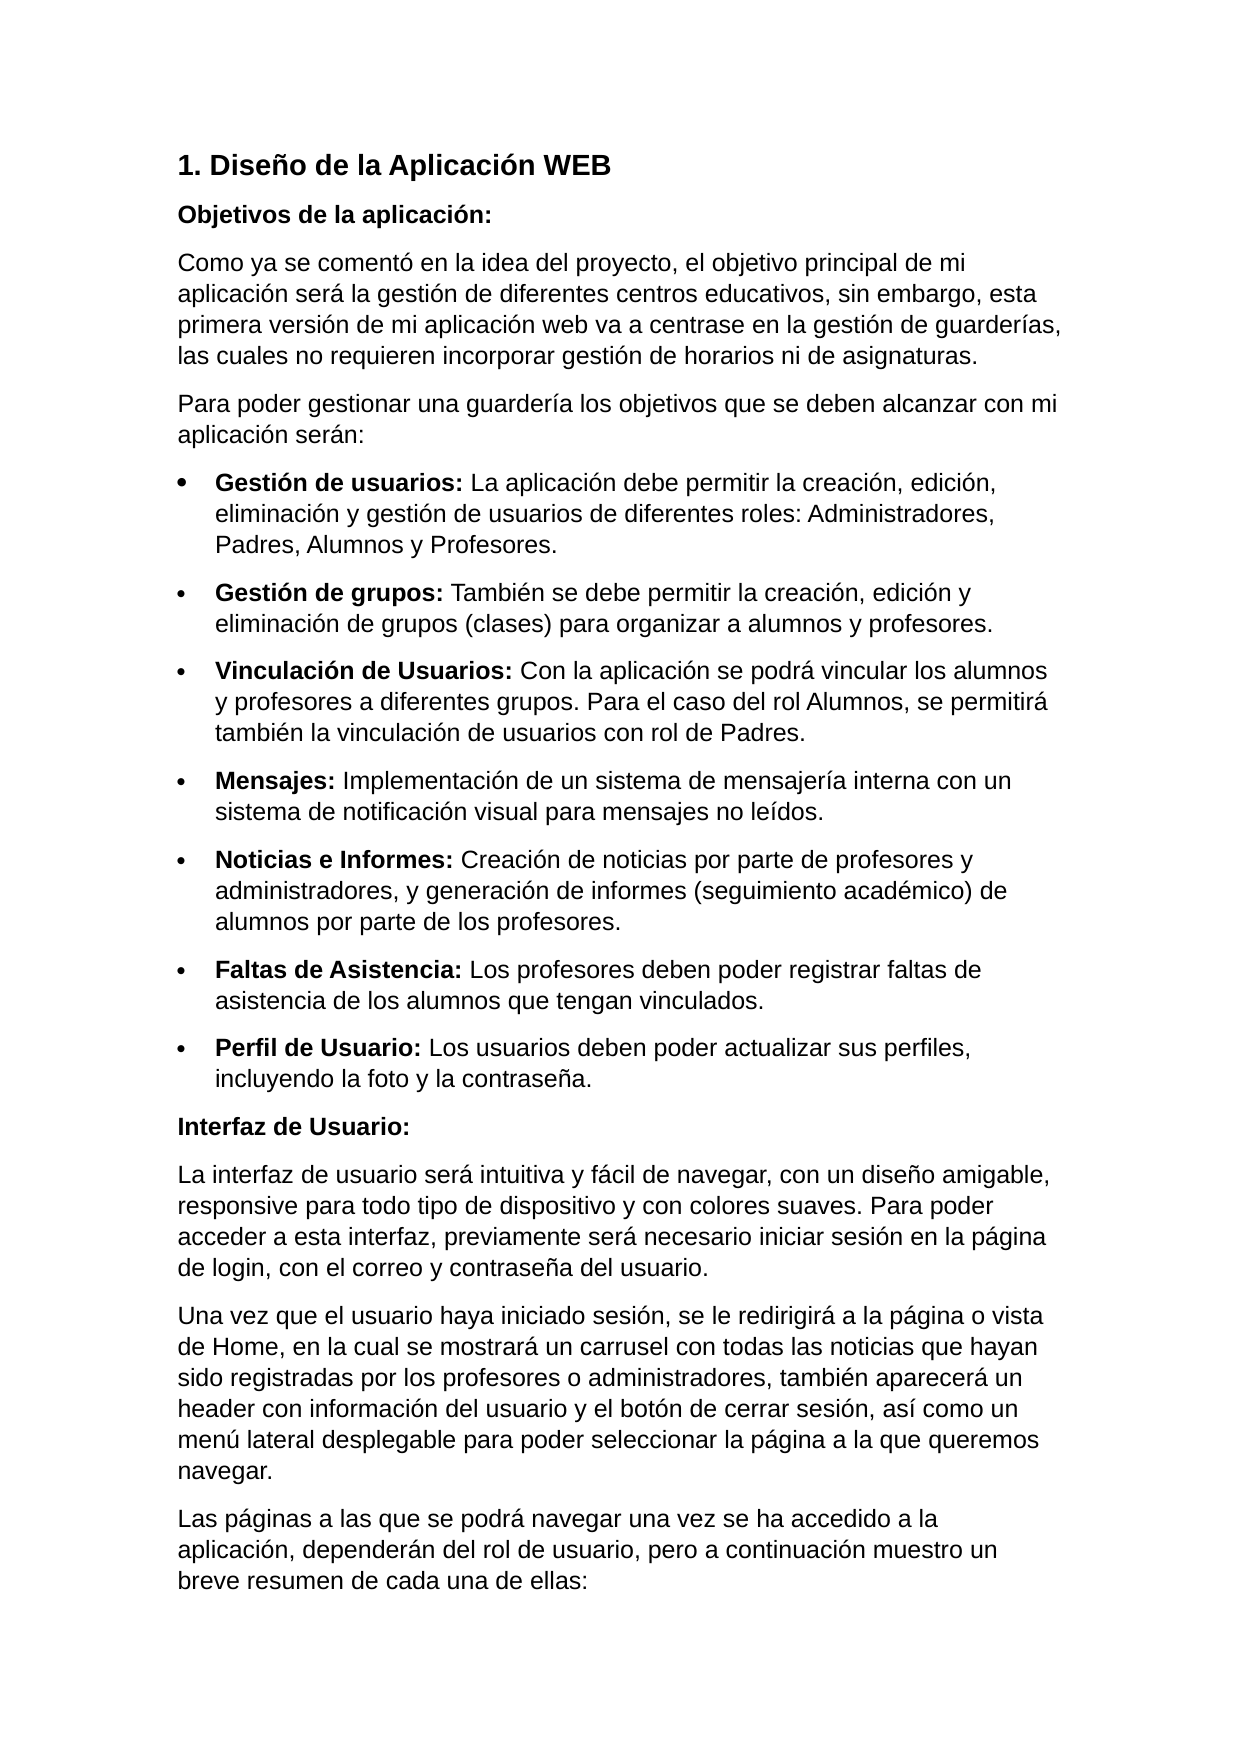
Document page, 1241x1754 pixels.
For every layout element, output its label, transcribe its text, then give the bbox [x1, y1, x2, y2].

text Una vez que el usuario haya iniciado sesión, se le redirigirá a la página o vista de Home, en la cual se mostrará un carrusel con todas las noticias que hayan sido registradas por los profesores o administradores, también aparecerá un header con información del usuario y el botón de cerrar sesión, así como un menú lateral desplegable para poder seleccionar la página a la que queremos navegar. [177, 1301, 1063, 1485]
list Gestión de usuarios: La aplicación debe permitir la creación, edición, eliminación y gestión de usuarios de diferentes roles: Administradores, Padres, Alumnos y Profesores. [177, 468, 1063, 559]
text Interfaz de Usuario: [177, 1112, 1063, 1141]
text 1. Diseño de la Aplicación WEB [177, 148, 1063, 181]
text Para poder gestionar una guardería los objetivos que se deben alcanzar con mi aplicación serán: [177, 389, 1063, 449]
text Como ya se comentó en la idea del proyecto, el objetivo principal de mi aplicación será la gestión de diferentes centros educativos, sin embargo, esta primera versión de mi aplicación web va a centrase en la gestión de guarderías, las cuales no requieren incorporar gestión de horarios ni de asignaturas. [177, 248, 1063, 370]
list Gestión de grupos: También se debe permitir la creación, edición y eliminación de grupos (clases) para organizar a alumnos y profesores. [177, 578, 1063, 637]
list Mensajes: Implementación de un sistema de mensajería interna con un sistema de notificación visual para mensajes no leídos. [177, 766, 1063, 826]
list Faltas de Asistencia: Los profesores deben poder registrar faltas de asistencia de los alumnos que tengan vinculados. [177, 955, 1063, 1014]
list Noticias e Informes: Creación de noticias por parte de profesores y administradores, y generación de informes (seguimiento académico) de alumnos por parte de los profesores. [177, 845, 1063, 936]
list Perfil de Usuario: Los usuarios deben poder actualizar sus perfiles, incluyendo la foto y la contraseña. [177, 1033, 1063, 1093]
list Vinculación de Usuarios: Con la aplicación se podrá vincular los alumnos y profesores a diferentes grupos. Para el caso del rol Alumnos, se permitirá también la vinculación de usuarios con rol de Padres. [177, 656, 1063, 747]
text La interfaz de usuario será intuitiva y fácil de navegar, con un diseño amigable, responsive para todo tipo de dispositivo y con colores suaves. Para poder acceder a esta interfaz, previamente será necesario iniciar sesión en la página de login, con el correo y contraseña del usuario. [177, 1160, 1063, 1282]
text Objetivos de la aplicación: [177, 200, 1063, 229]
